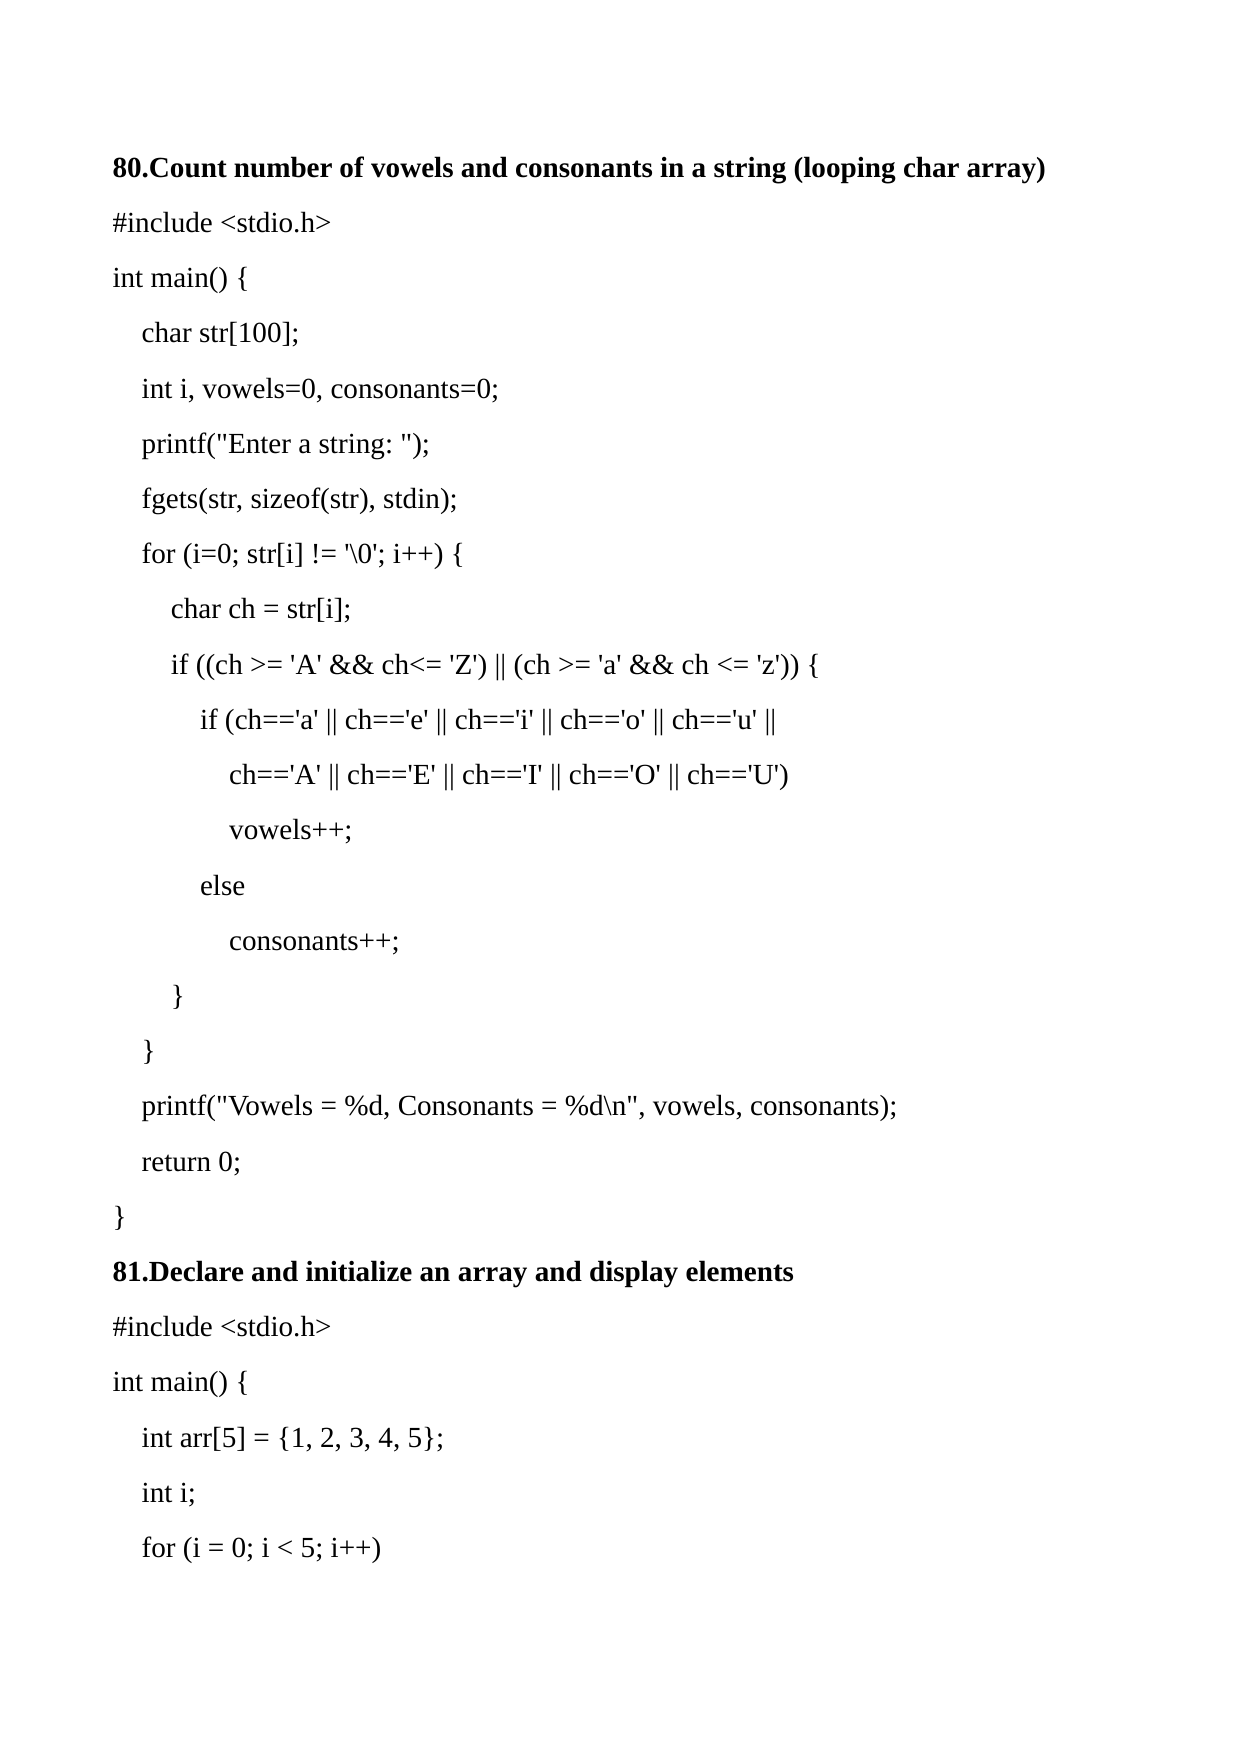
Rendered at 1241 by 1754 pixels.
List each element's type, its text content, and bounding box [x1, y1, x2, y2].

text ch=='A' || ch=='E' || ch=='I' || ch=='O' || ch=='U') [112, 757, 1128, 791]
text vowels++; [112, 812, 1128, 846]
text for (i=0; str[i] != '\0'; i++) { [112, 536, 1128, 570]
text #include <stdio.h> [112, 1309, 1128, 1343]
text else [112, 868, 1128, 901]
text int i; [112, 1475, 1128, 1508]
text #include <stdio.h> [112, 205, 1128, 239]
text char ch = str[i]; [112, 592, 1128, 625]
text } [112, 1033, 1128, 1067]
text } [112, 1199, 1128, 1232]
text printf("Enter a string: "); [112, 426, 1128, 459]
text } [112, 978, 1128, 1012]
text int main() { [112, 260, 1128, 294]
text return 0; [112, 1144, 1128, 1177]
text 80.Count number of vowels and consonants in a string (looping char array) [112, 150, 1128, 183]
text int arr[5] = {1, 2, 3, 4, 5}; [112, 1420, 1128, 1453]
text consonants++; [112, 923, 1128, 956]
text fgets(str, sizeof(str), stdin); [112, 481, 1128, 515]
text if ((ch >= 'A' && ch<= 'Z') || (ch >= 'a' && ch <= 'z')) { [112, 647, 1128, 680]
text if (ch=='a' || ch=='e' || ch=='i' || ch=='o' || ch=='u' || [112, 702, 1128, 736]
text for (i = 0; i < 5; i++) [112, 1530, 1128, 1564]
text printf("Vowels = %d, Consonants = %d\n", vowels, consonants); [112, 1088, 1128, 1122]
text char str[100]; [112, 316, 1128, 349]
text 81.Declare and initialize an array and display elements [112, 1254, 1128, 1288]
text int i, vowels=0, consonants=0; [112, 371, 1128, 404]
text int main() { [112, 1364, 1128, 1398]
